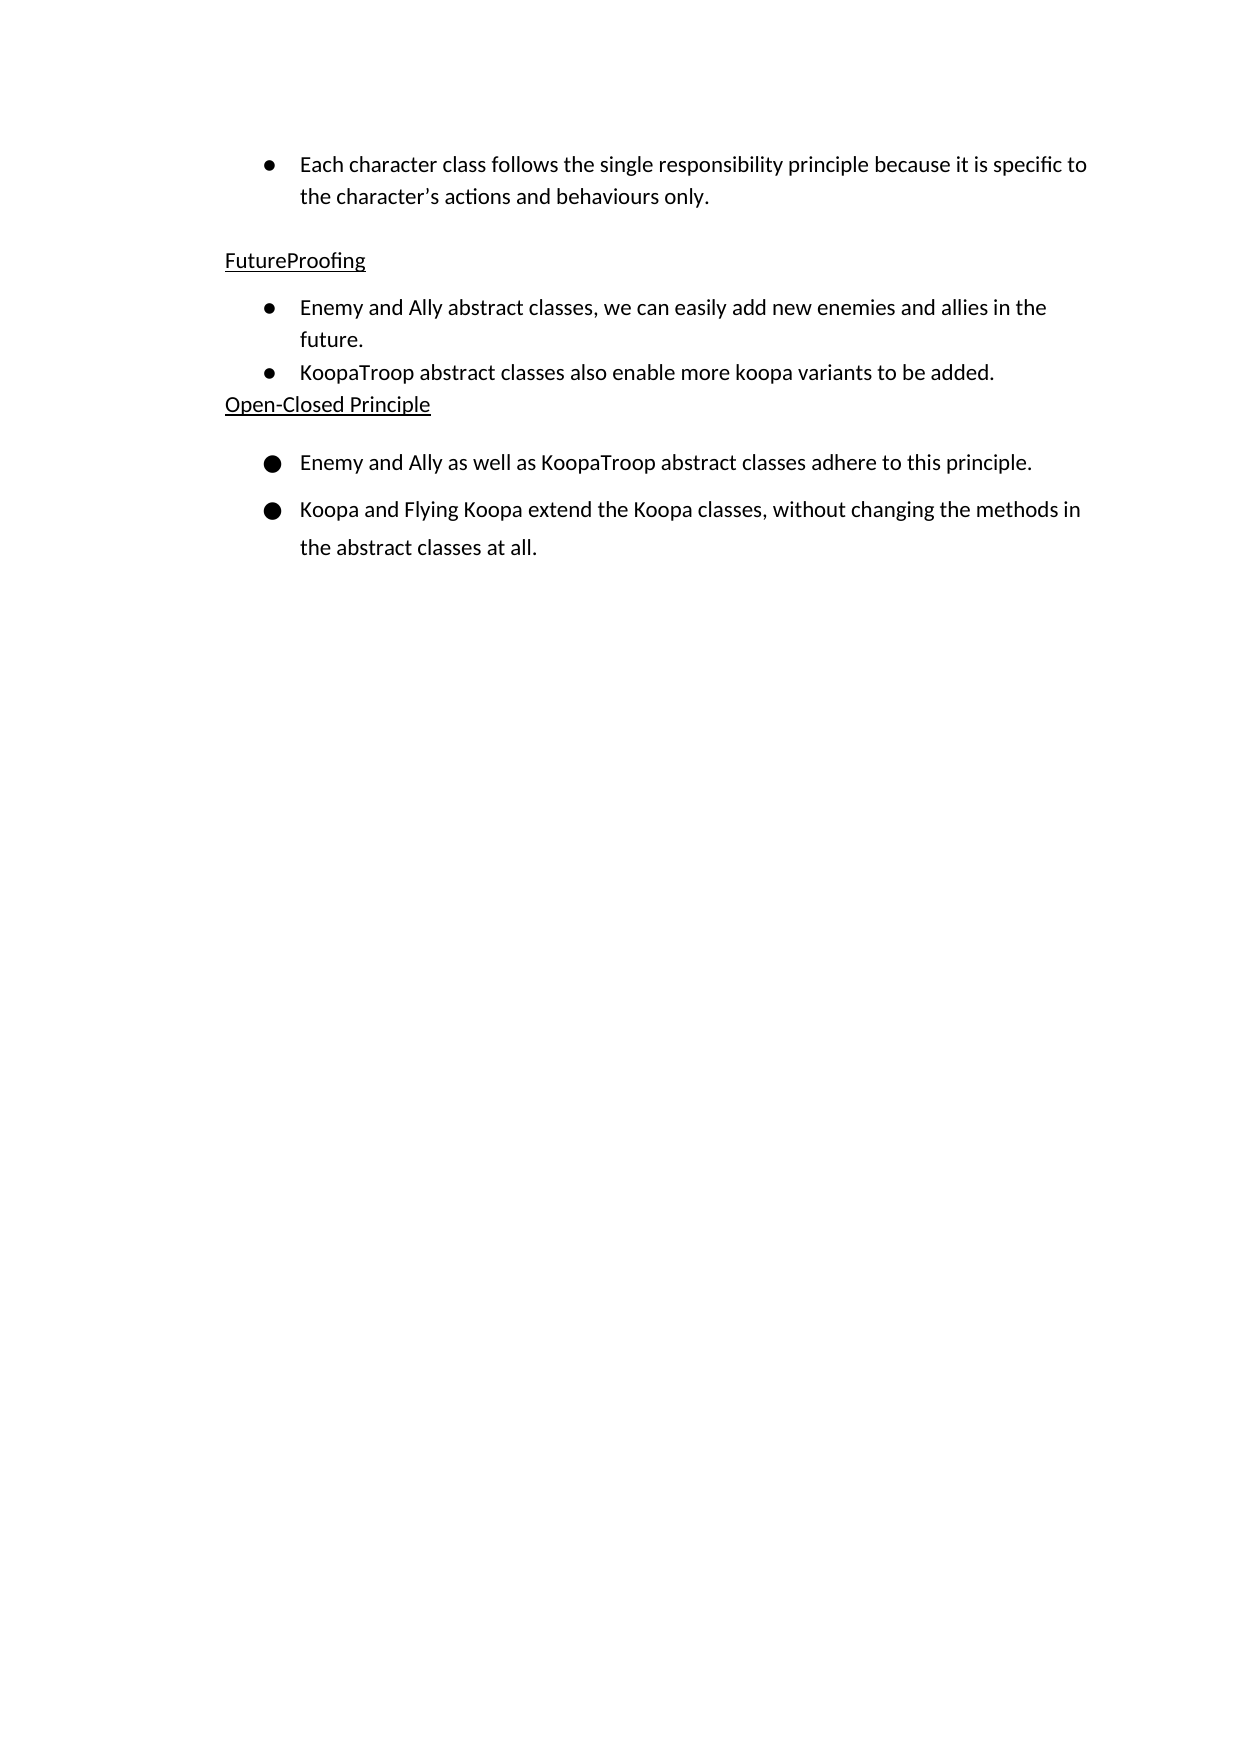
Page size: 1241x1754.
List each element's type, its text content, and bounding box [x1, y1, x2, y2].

list Enemy and Ally as well as KoopaTroop abstract classes adhere to this principle. [262, 437, 1090, 484]
list Each character class follows the single responsibility principle because it is specific to the character’s actions and behaviours only. [262, 150, 1090, 210]
list Koopa and Flying Koopa extend the Koopa classes, without changing the methods in the abstract classes at all. [262, 484, 1090, 561]
text Open-Closed Principle [150, 390, 1090, 418]
list KoopaTroop abstract classes also enable more koopa variants to be added. [262, 358, 1090, 386]
list Enemy and Ally abstract classes, we can easily add new enemies and allies in the future. [262, 293, 1090, 354]
text FutureProofing [150, 247, 1090, 274]
